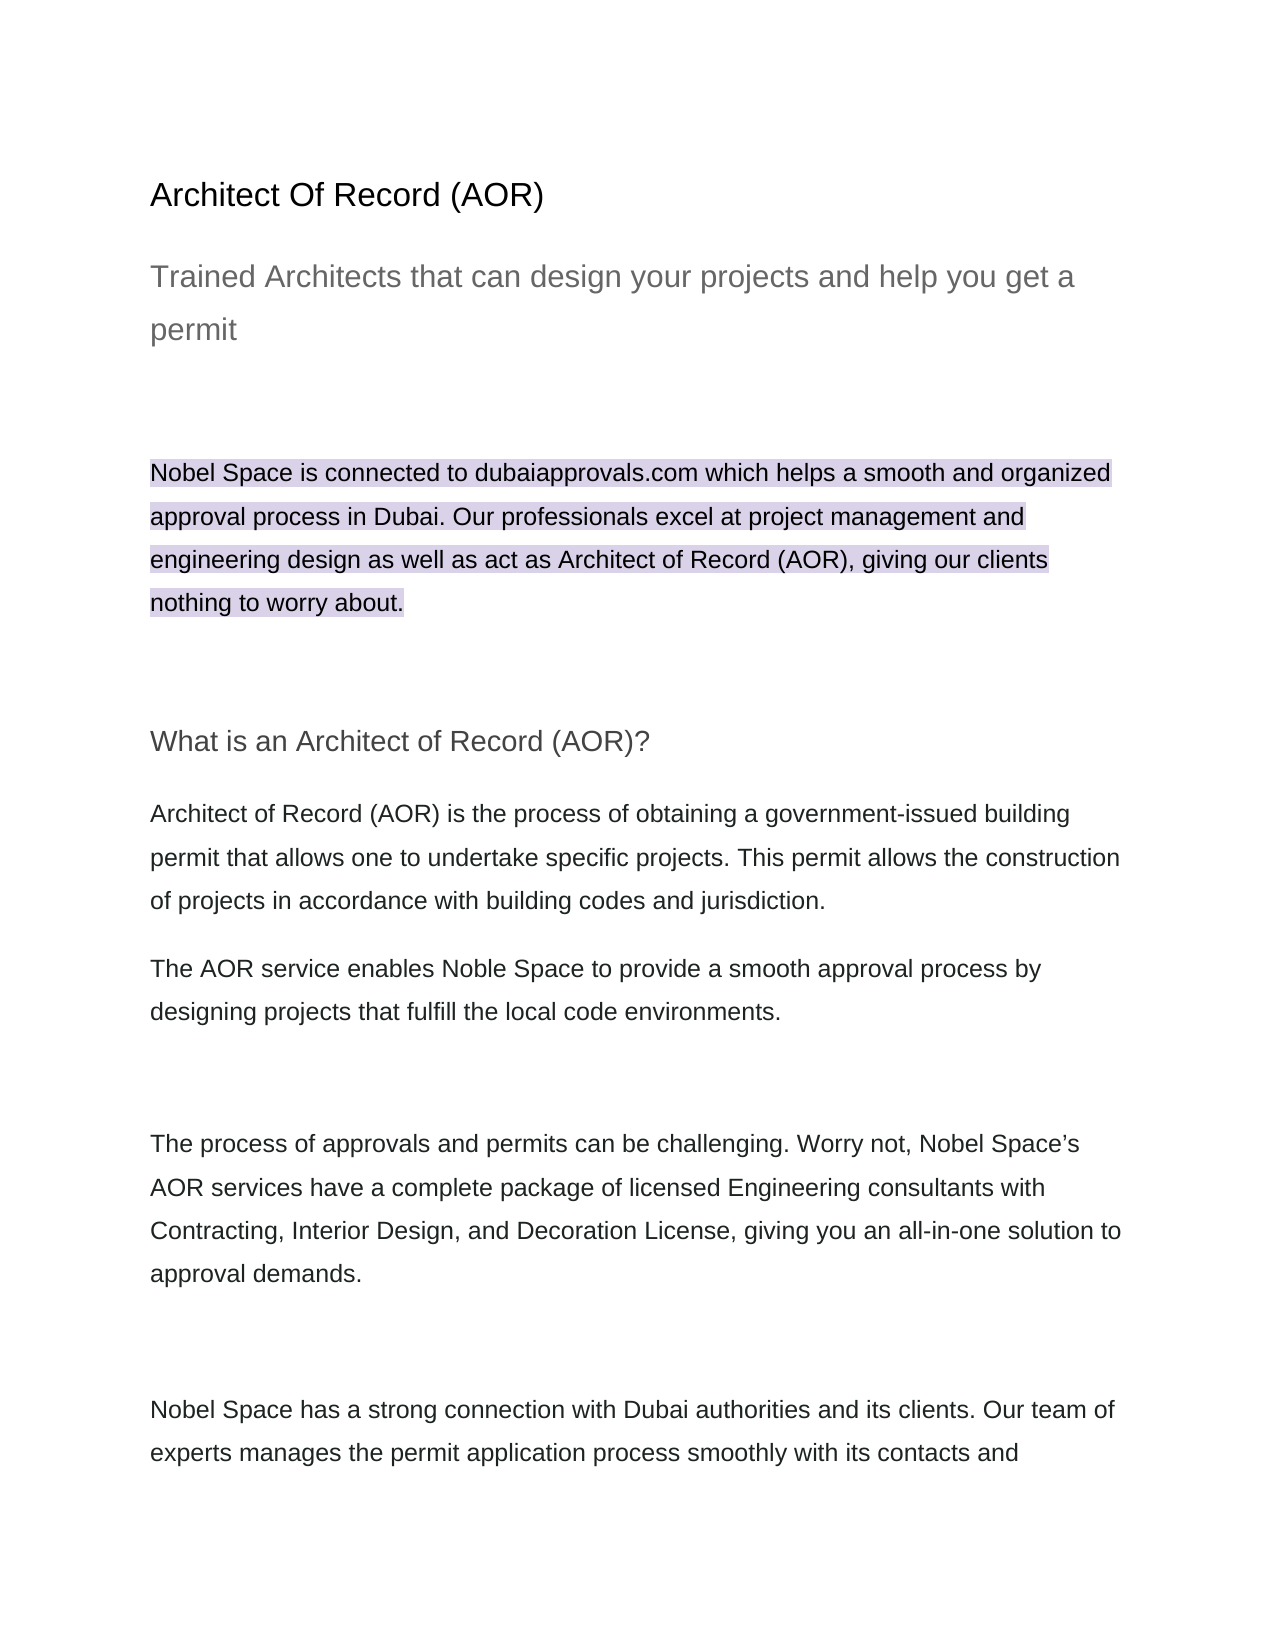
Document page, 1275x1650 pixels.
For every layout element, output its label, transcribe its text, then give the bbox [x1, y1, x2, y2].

text The process of approvals and permits can be challenging. Worry not, Nobel Space’s AOR services have a complete package of licensed Engineering consultants with Contracting, Interior Design, and Decoration License, giving you an all-in-one solution to approval demands. [150, 1129, 1125, 1288]
text The AOR service enables Noble Space to provide a smooth approval process by designing projects that fulfill the local code environments. [150, 954, 1125, 1026]
subtitle Trained Architects that can design your projects and help you get a permit [150, 258, 1125, 347]
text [150, 1395, 1125, 1467]
text Nobel Space is connected to dubaiapprovals.com which helps a smooth and organized approval process in Dubai. Our professionals excel at project management and engineering design as well as act as Architect of Record (AOR), giving our clients nothing to worry about. [150, 458, 1125, 617]
text Architect of Record (AOR) is the process of obtaining a government-issued building permit that allows one to undertake specific projects. This permit allows the construction of projects in accordance with building codes and jurisdiction. [150, 799, 1125, 914]
subtitle Architect Of Record (AOR) [150, 175, 1125, 213]
subtitle What is an Architect of Record (AOR)? [150, 724, 1125, 758]
